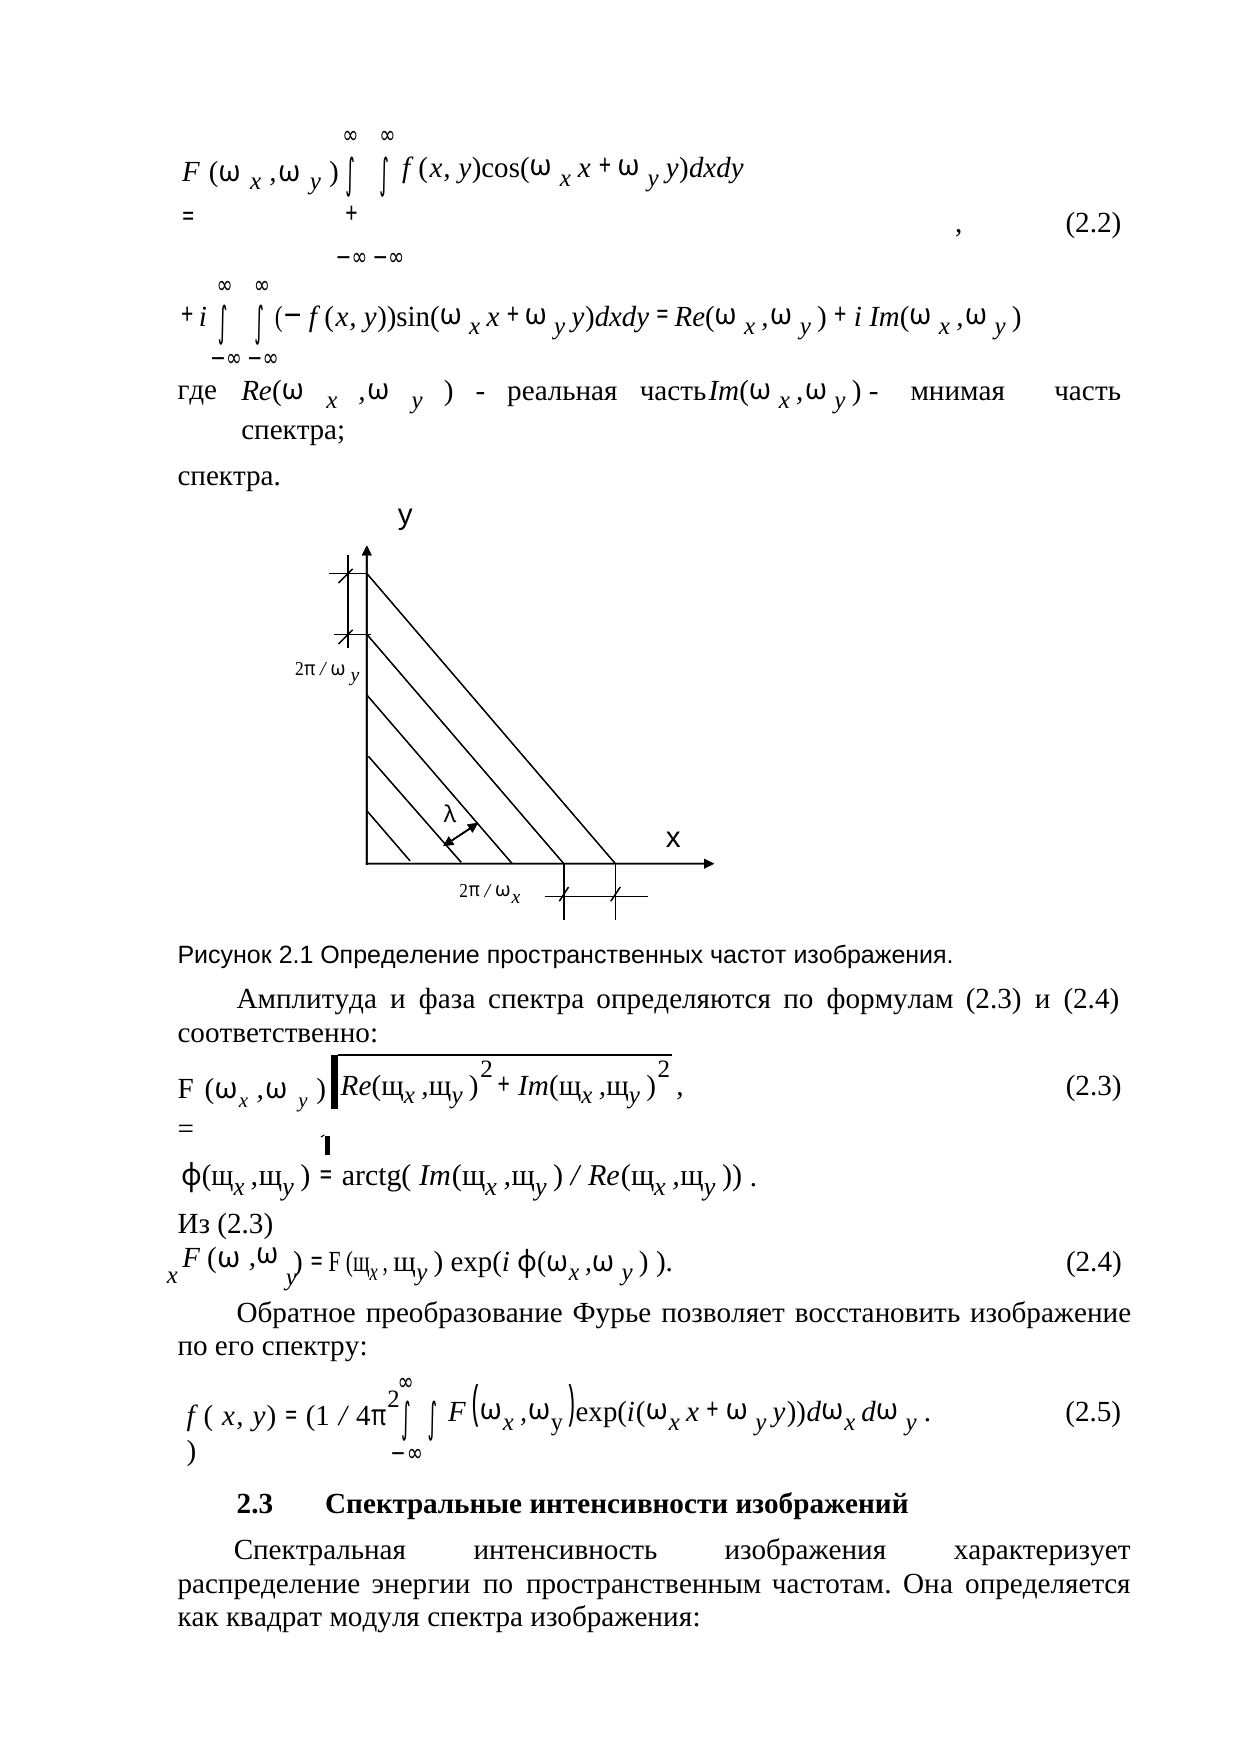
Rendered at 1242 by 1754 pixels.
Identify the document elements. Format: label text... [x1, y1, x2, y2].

text ∫ ∫ f (x, y)cos(ω x x + ω y y)dxdy + [345, 151, 744, 247]
text ϕ(щx ,щy ) = arctg( Im(щx ,щy ) / Re(щx ,щy )) . [181, 1153, 1137, 1201]
text ∞ ∞ [216, 273, 1137, 298]
text Обратное преобразование Фурье позволяет восстановить изображение по его спектру: [177, 1295, 1131, 1362]
text где [177, 372, 226, 406]
text + i ∫ ∫ (− f (x, y))sin(ω x x + ω y y)dxdy = Re(ω x ,ω y ) + i Im(ω x ,ω y ) [181, 300, 1137, 348]
text Амплитуда и фаза спектра определяются по формулам (2.3) и (2.4) [236, 982, 1137, 1015]
text ∫ ∫ F (ωx ,ωy )exp(i(ωx x + ω y y))dωx dω y . (2.5) [401, 1389, 1137, 1443]
text Рисунок 2.1 Определение пространственных частот изображения. [177, 940, 1137, 969]
text ) = F (щx , щy ) exp(i ϕ(ωx ,ω y ) ). (2.4) [293, 1241, 1137, 1286]
text −∞ −∞ [335, 247, 736, 273]
text соответственно: [177, 1015, 1137, 1048]
text F (ω x ,ω y ) = [182, 150, 332, 234]
text Re(щx ,щy )2 [340, 1057, 493, 1108]
text ∞ [397, 1366, 1137, 1389]
text Im(ω x ,ω y ) - мнимая часть [708, 373, 1137, 413]
text ∞ ∞ [342, 121, 1137, 148]
text f ( x, y) = (1 / 4π2 ) [186, 1384, 390, 1467]
text , (2.3) [676, 1068, 1137, 1102]
text , (2.2) [955, 205, 1137, 231]
text x [167, 1269, 247, 1288]
text + Im(щx ,щy )2 [497, 1057, 672, 1108]
text 2π / ωx [459, 879, 1137, 907]
text y [398, 497, 1137, 530]
text ,ω y [249, 1241, 291, 1289]
text −∞ −∞ [210, 348, 1137, 371]
text λ [443, 802, 1137, 826]
text Спектральная интенсивность изображения характеризует распределение энергии по пространственным частотам. Она определяется как квадрат модуля спектра изображения: [177, 1533, 1131, 1633]
text 2π / ω y [295, 657, 1137, 685]
text F (ω [182, 1240, 247, 1269]
text x [666, 826, 693, 853]
text F (ωx ,ω y ) = [177, 1068, 326, 1145]
text спектра. [177, 458, 1137, 492]
text Из (2.3) [177, 1206, 1137, 1239]
text Re(ω x ,ω y ) - реальная часть спектра; [241, 373, 702, 452]
text −∞ [390, 1443, 1137, 1466]
text 2.3 Спектральные интенсивности изображений [236, 1487, 1137, 1520]
